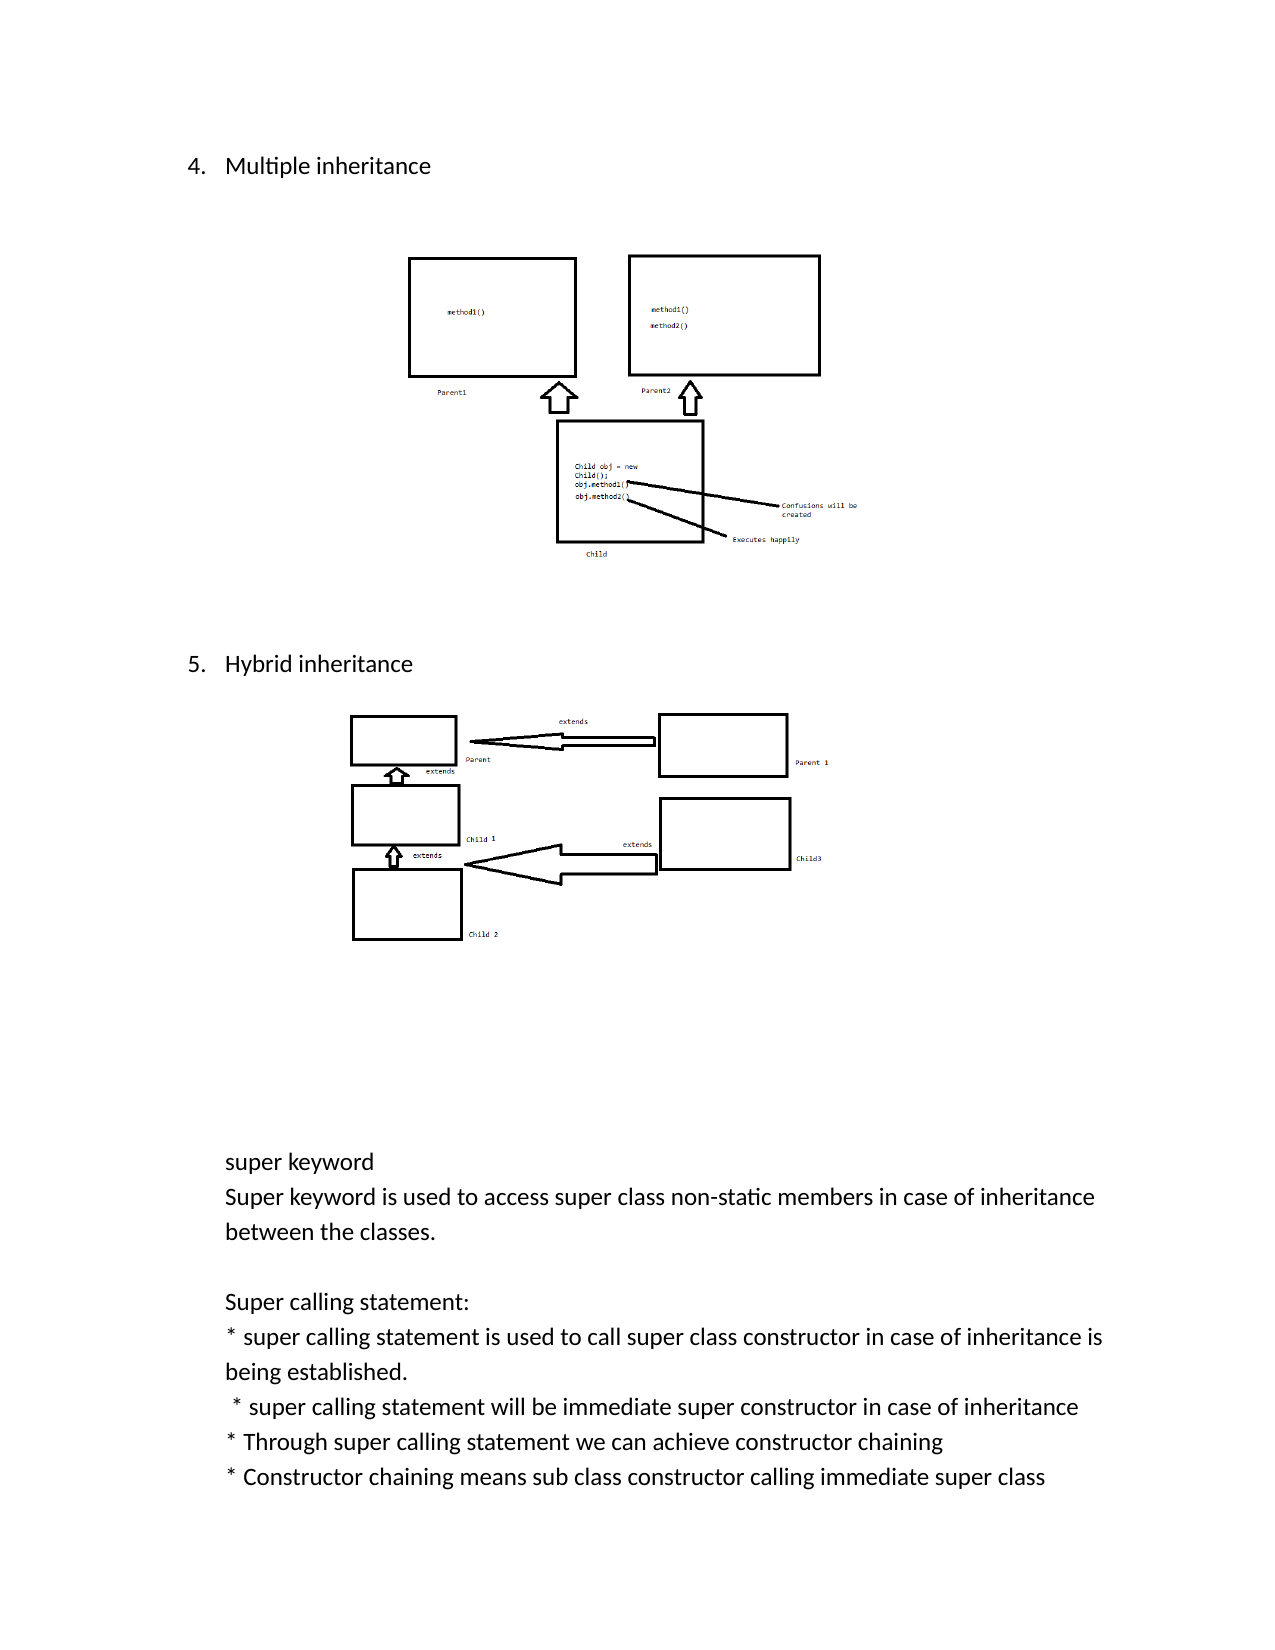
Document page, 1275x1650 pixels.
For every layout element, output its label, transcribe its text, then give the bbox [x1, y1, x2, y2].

picture [225, 683, 1200, 1142]
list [187, 648, 1125, 1492]
picture [225, 185, 1200, 644]
